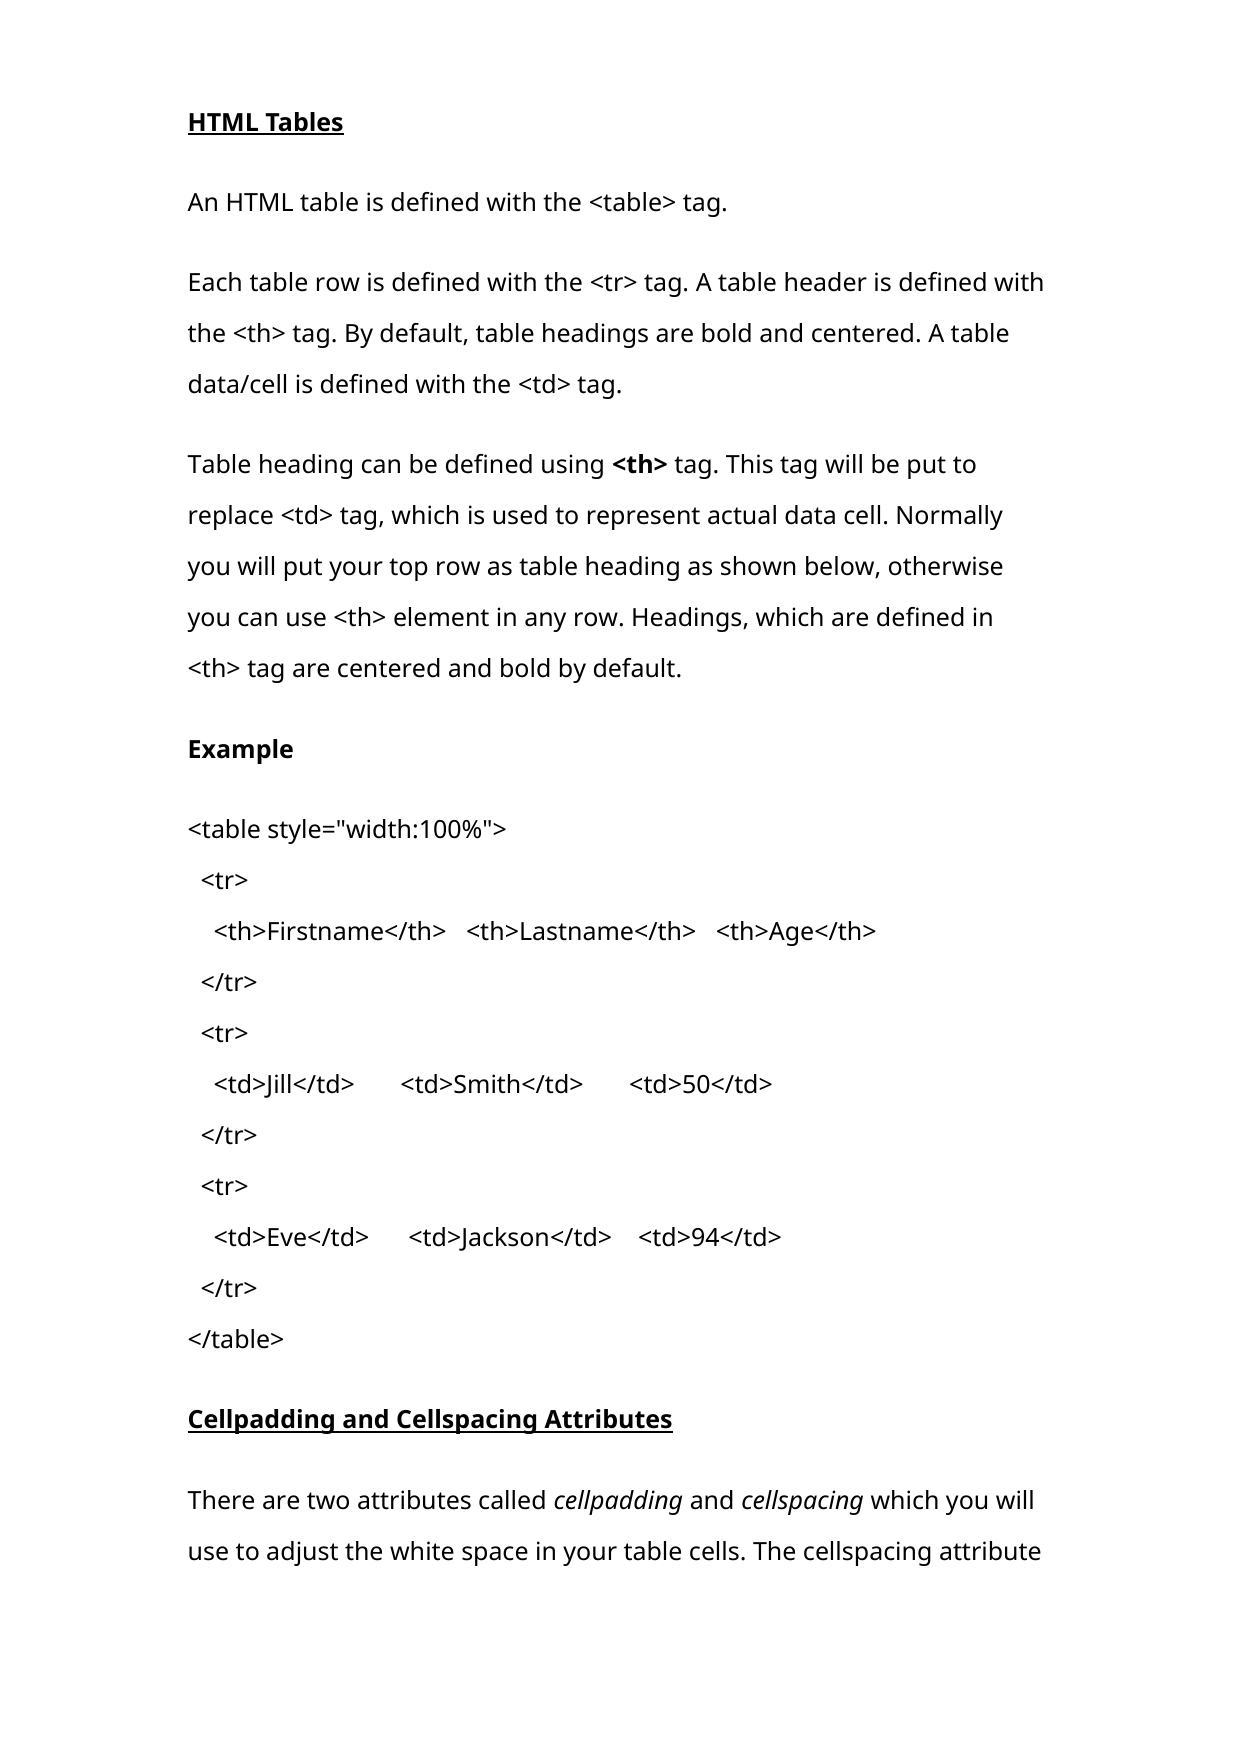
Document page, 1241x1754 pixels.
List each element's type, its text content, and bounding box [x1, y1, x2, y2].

subtitle Example [187, 731, 1053, 765]
text <table style="width:100%"> <tr> <th>Firstname</th> <th>Lastname</th> <th>Age</th> </tr> <tr> <td>Jill</td> <td>Smith</td> <td>50</td> </tr> <tr> <td>Eve</td> <td>Jackson</td> <td>94</td> </tr> </table> [187, 811, 1053, 1356]
text Each table row is defined with the <tr> tag. A table header is defined with the <th> tag. By default, table headings are bold and centered. A table data/cell is defined with the <td> tag. [187, 264, 1053, 401]
text An HTML table is defined with the <table> tag. [187, 184, 1053, 218]
subtitle HTML Tables [187, 104, 1053, 138]
subtitle Cellpadding and Cellspacing Attributes [187, 1402, 1053, 1436]
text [187, 1482, 1053, 1567]
text Table heading can be defined using <th> tag. This tag will be put to replace <td> tag, which is used to represent actual data cell. Normally you will put your top row as table heading as shown below, otherwise you can use <th> element in any row. Headings, which are defined in <th> tag are centered and bold by default. [187, 447, 1053, 685]
